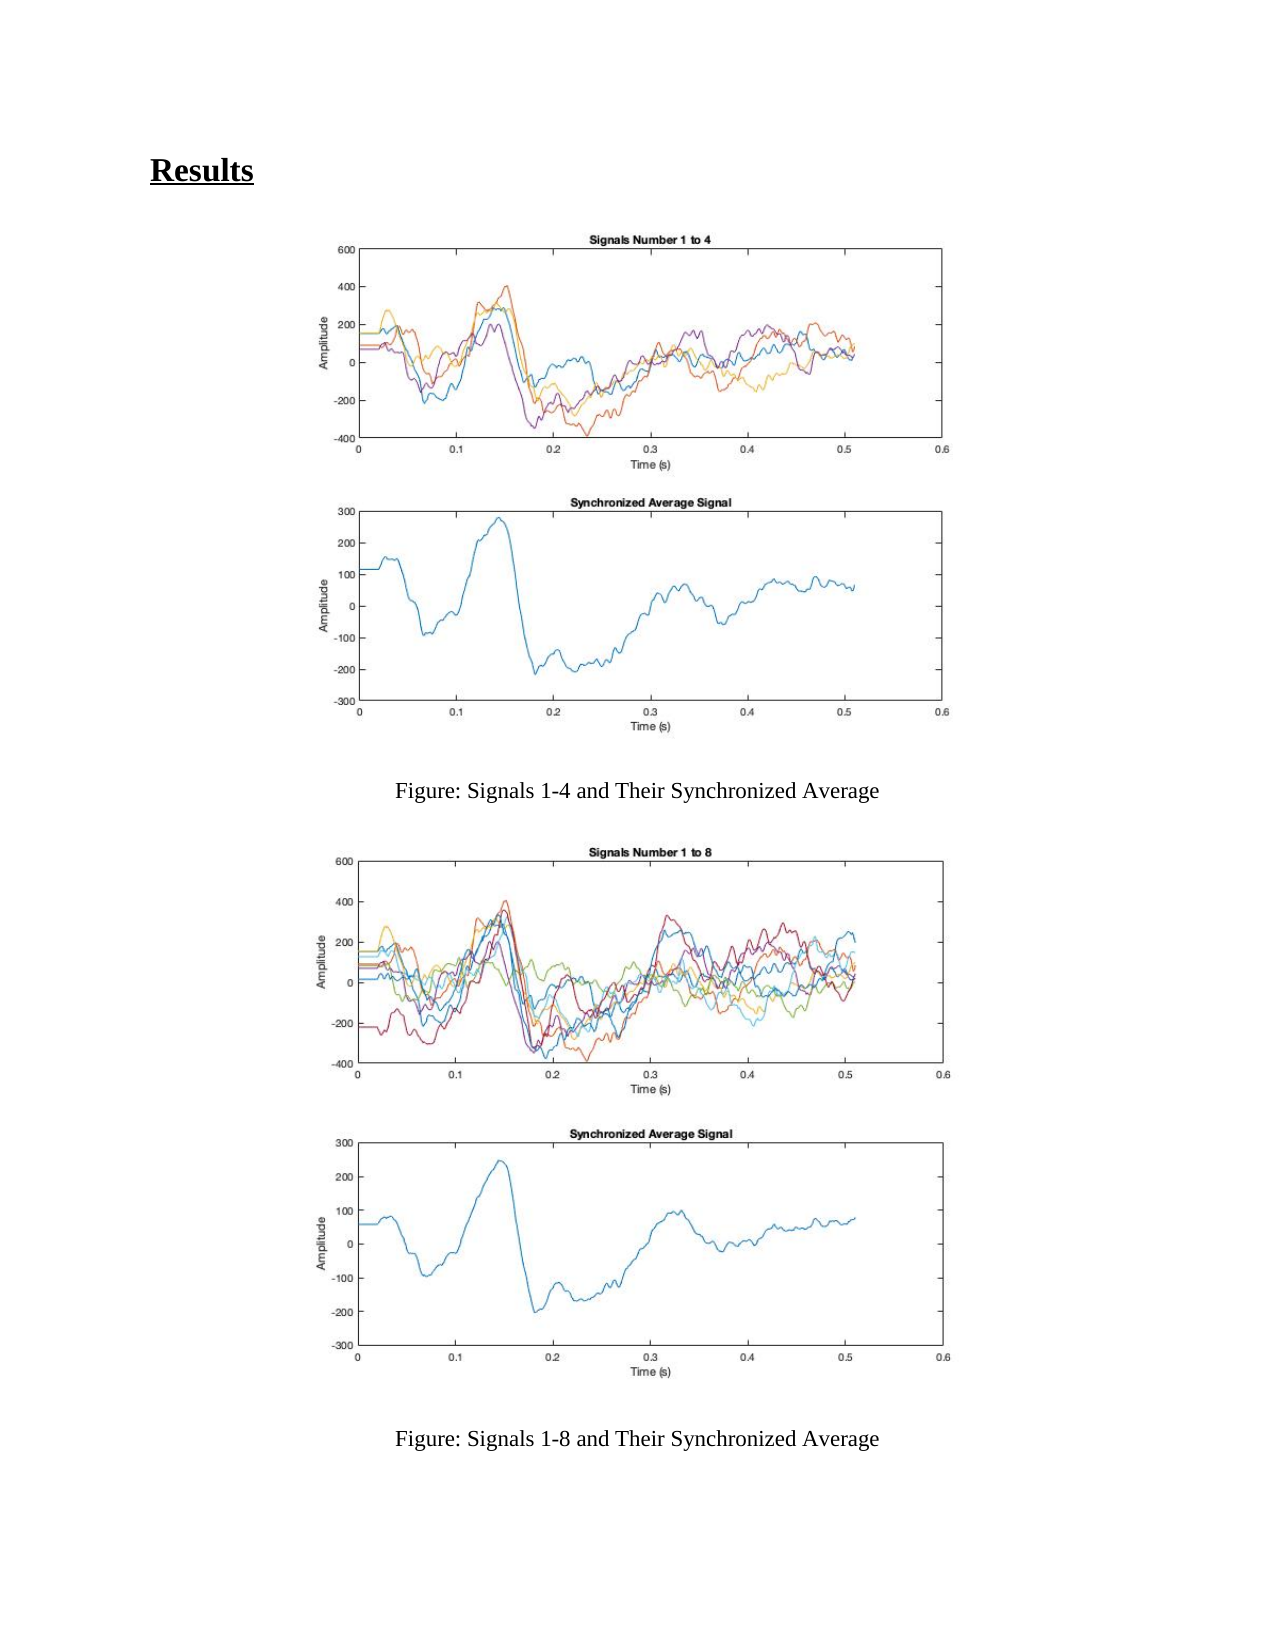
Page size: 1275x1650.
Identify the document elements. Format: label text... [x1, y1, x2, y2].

text Figure: Signals 1-4 and Their Synchronized Average [150, 777, 1125, 803]
picture [262, 207, 1013, 762]
picture [260, 816, 1015, 1411]
text Results [150, 150, 1125, 188]
text Figure: Signals 1-8 and Their Synchronized Average [150, 1425, 1125, 1452]
